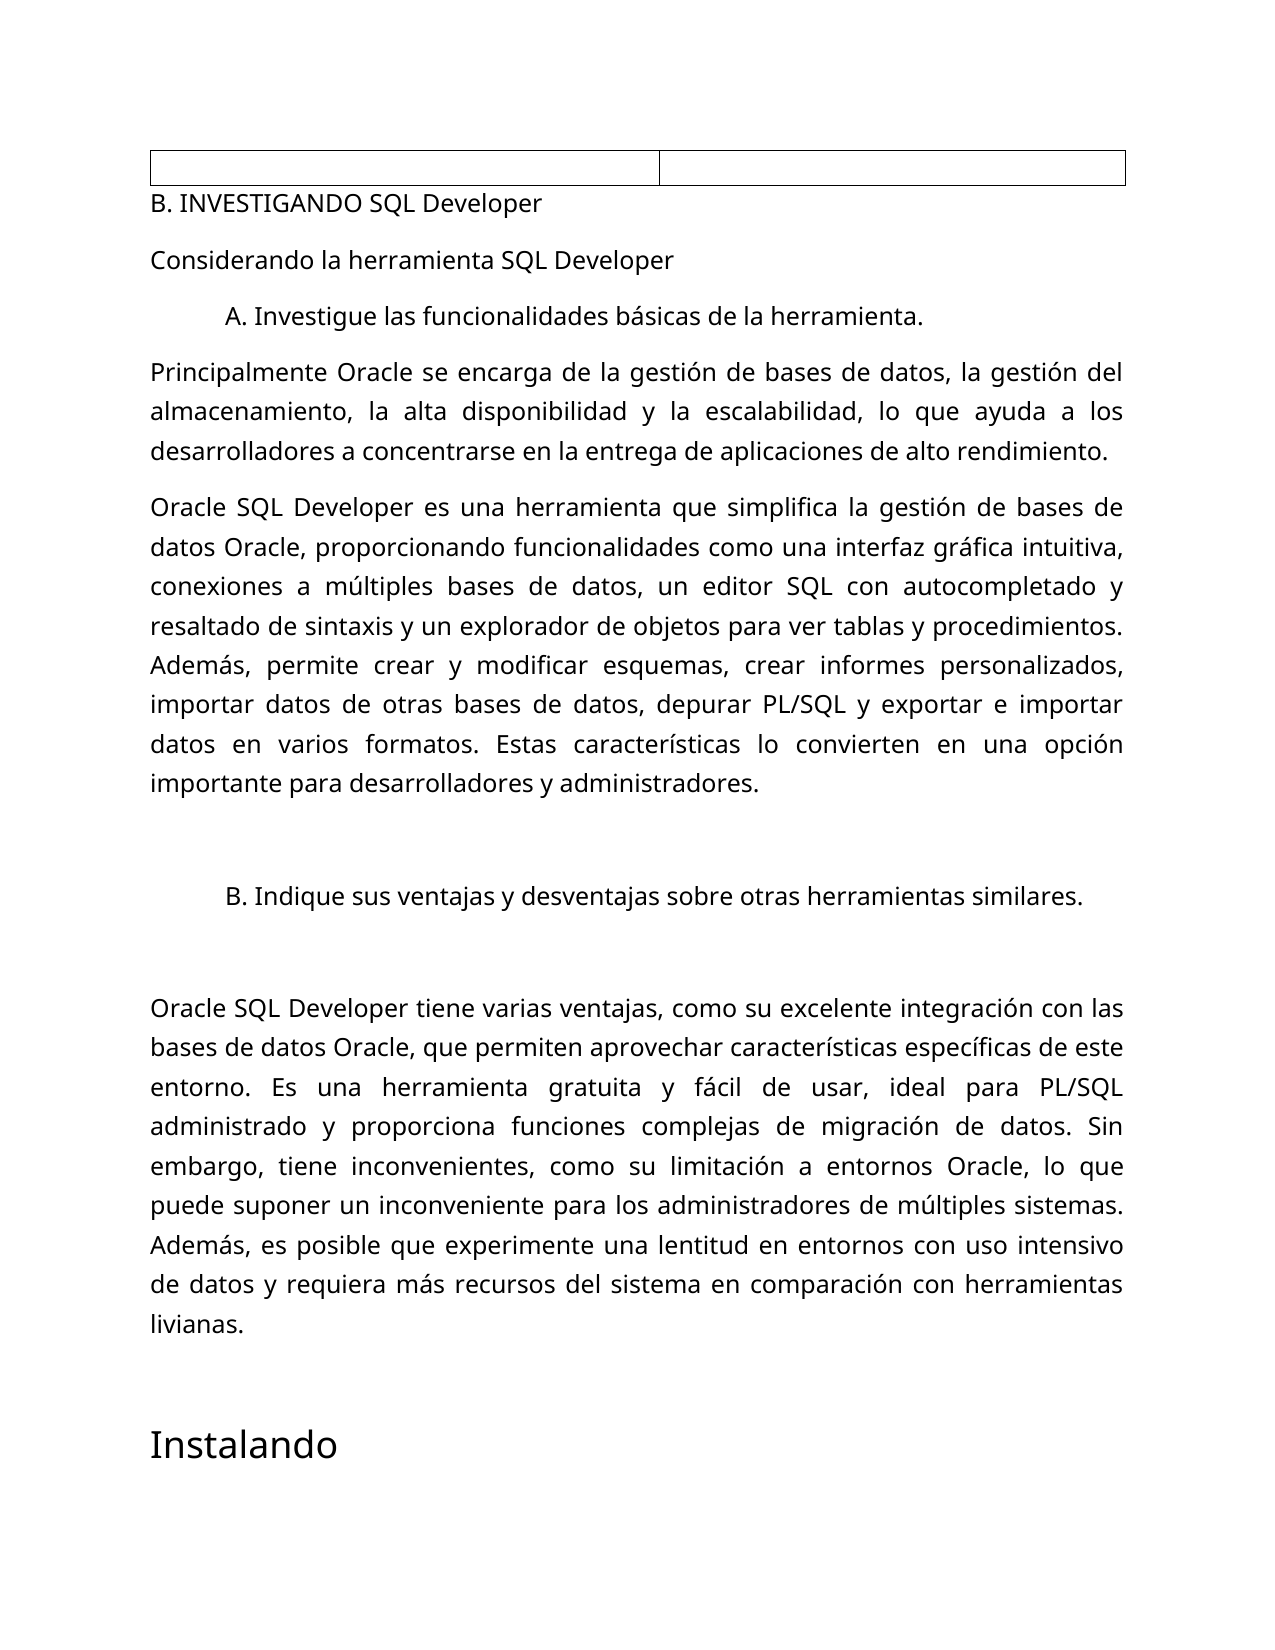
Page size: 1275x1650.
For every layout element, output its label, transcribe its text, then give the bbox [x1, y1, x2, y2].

text Oracle SQL Developer es una herramienta que simplifica la gestión de bases de datos Oracle, proporcionando funcionalidades como una interfaz gráfica intuitiva, conexiones a múltiples bases de datos, un editor SQL con autocompletado y resaltado de sintaxis y un explorador de objetos para ver tablas y procedimientos. Además, permite crear y modificar esquemas, crear informes personalizados, importar datos de otras bases de datos, depurar PL/SQL y exportar e importar datos en varios formatos. Estas características lo convierten en una opción importante para desarrolladores y administradores. [150, 490, 1125, 800]
text A. Investigue las funcionalidades básicas de la herramienta. [225, 298, 1125, 332]
text Oracle SQL Developer tiene varias ventajas, como su excelente integración con las bases de datos Oracle, que permiten aprovechar características específicas de este entorno. Es una herramienta gratuita y fácil de usar, ideal para PL/SQL administrado y proporciona funciones complejas de migración de datos. Sin embargo, tiene inconvenientes, como su limitación a entornos Oracle, lo que puede suponer un inconveniente para los administradores de múltiples sistemas. Además, es posible que experimente una lentitud en entornos con uso intensivo de datos y requiera más recursos del sistema en comparación con herramientas livianas. [150, 991, 1125, 1341]
text Considerando la herramienta SQL Developer [150, 242, 1125, 276]
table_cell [151, 151, 659, 185]
text B. Indique sus ventajas y desventajas sobre otras herramientas similares. [225, 878, 1125, 912]
text B. INVESTIGANDO SQL Developer [150, 186, 1125, 220]
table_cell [660, 151, 1125, 185]
text Principalmente Oracle se encarga de la gestión de bases de datos, la gestión del almacenamiento, la alta disponibilidad y la escalabilidad, lo que ayuda a los desarrolladores a concentrarse en la entrega de aplicaciones de alto rendimiento. [150, 354, 1125, 468]
text Instalando [150, 1419, 1125, 1470]
